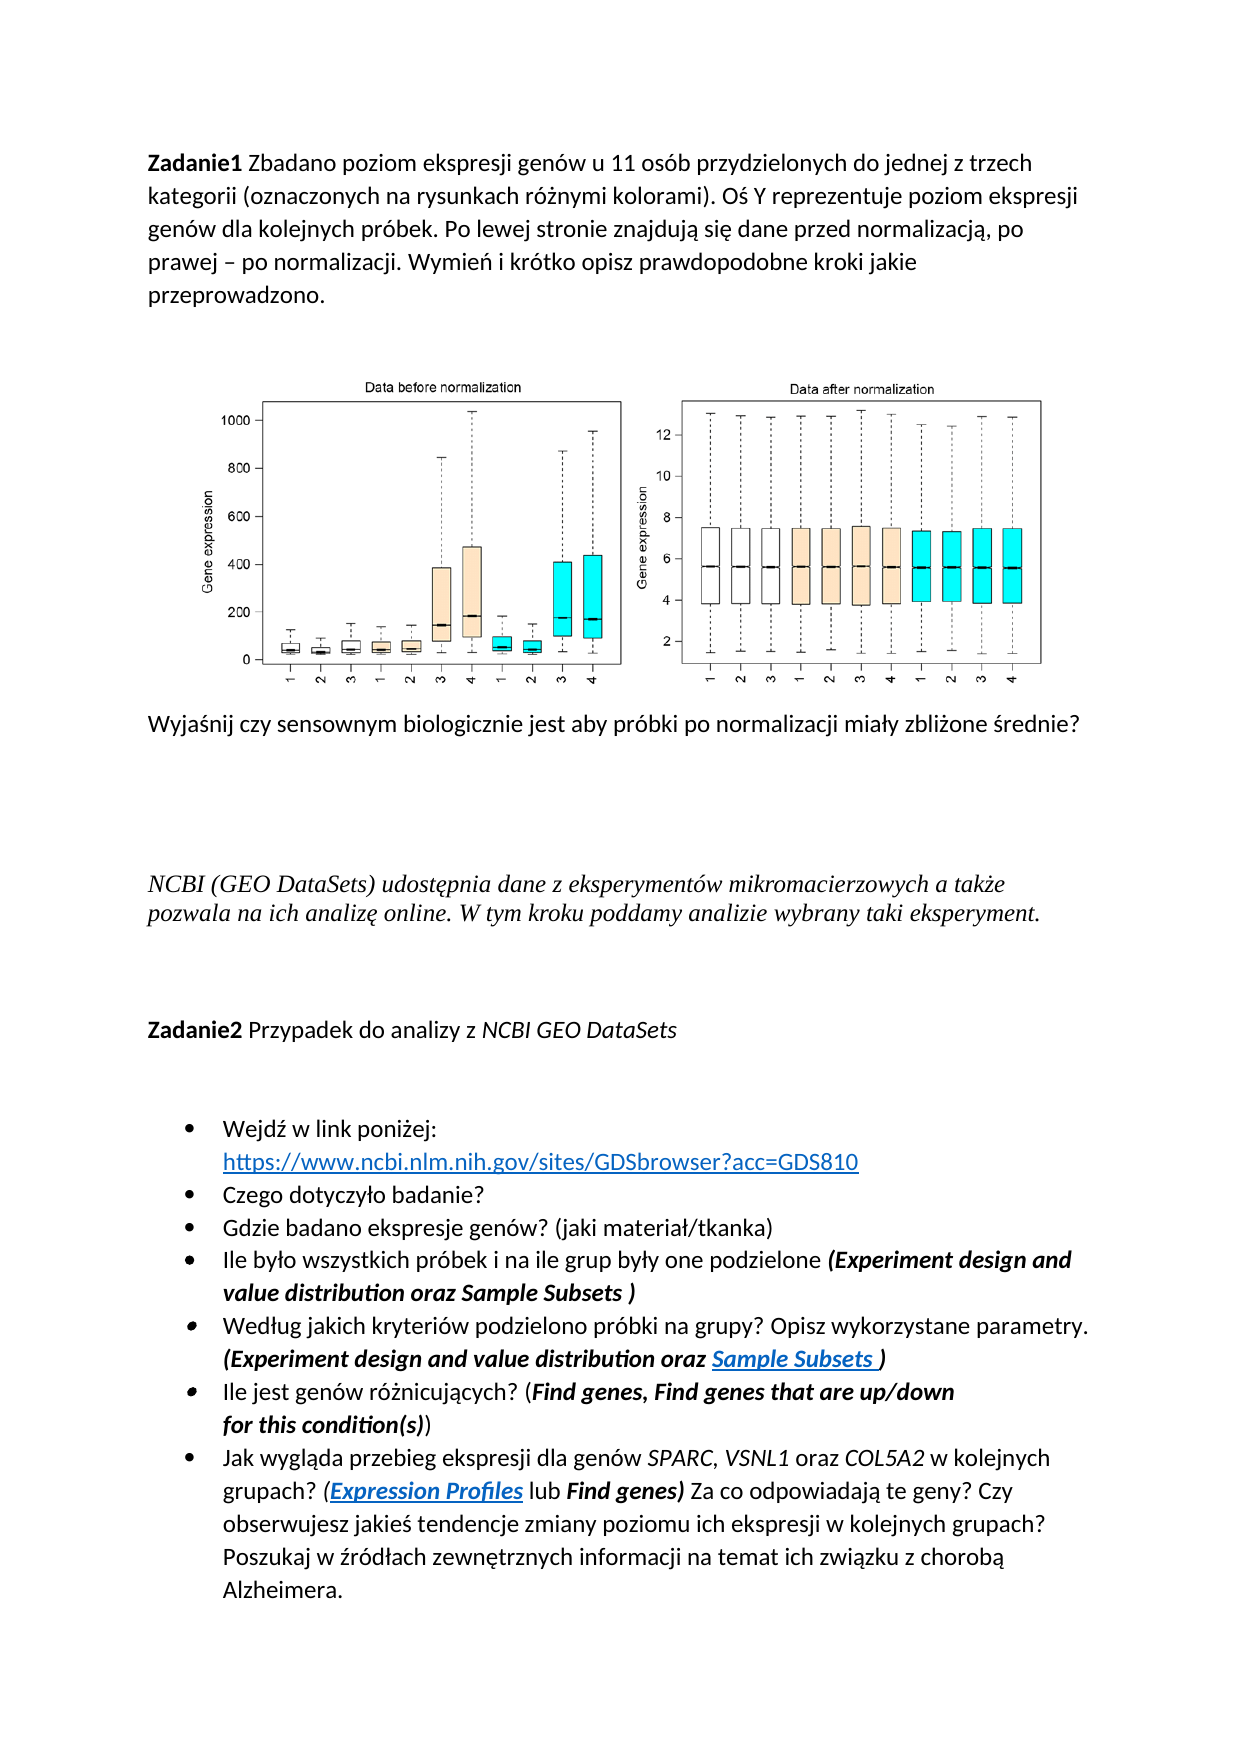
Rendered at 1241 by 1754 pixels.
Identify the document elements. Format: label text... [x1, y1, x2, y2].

text Zadanie1 Zbadano poziom ekspresji genów u 11 osób przydzielonych do jednej z trzech kategorii (oznaczonych na rysunkach różnymi kolorami). Oś Y reprezentuje poziom ekspresji genów dla kolejnych próbek. Po lewej stronie znajdują się dane przed normalizacją, po prawej – po normalizacji. Wymień i krótko opisz prawdopodobne kroki jakie przeprowadzono. [148, 148, 1093, 310]
list Ile było wszystkich próbek i na ile grup były one podzielone (Experiment design and value distribution oraz Sample Subsets ) [185, 1245, 1093, 1308]
text Wyjaśnij czy sensownym biologicznie jest aby próbki po normalizacji miały zbliżone średnie? [148, 708, 1093, 738]
list Ile jest genów różnicujących? (Find genes, Find genes that are up/down [185, 1376, 1093, 1407]
list Według jakich kryteriów podzielono próbki na grupy? Opisz wykorzystane parametry. (Experiment design and value distribution oraz Sample Subsets ) [185, 1311, 1093, 1374]
subtitle NCBI (GEO DataSets) udostępnia dane z eksperymentów mikromacierzowych a także pozwala na ich analizę online. W tym kroku poddamy analizie wybrany taki eksperyment. [148, 869, 1093, 927]
picture [197, 378, 1043, 690]
list Czego dotyczyło badanie? [185, 1179, 1093, 1209]
list Gdzie badano ekspresje genów? (jaki materiał/tkanka) [185, 1212, 1093, 1242]
list Jak wygląda przebieg ekspresji dla genów SPARC, VSNL1 oraz COL5A2 w kolejnych grupach? (Expression Profiles lub Find genes) Za co odpowiadają te geny? Czy obserwujesz jakieś tendencje zmiany poziomu ich ekspresji w kolejnych grupach? Poszukaj w źródłach zewnętrznych informacji na temat ich związku z chorobą Alzheimera. [185, 1442, 1093, 1604]
list https://www.ncbi.nlm.nih.gov/sites/GDSbrowser?acc=GDS810 [223, 1146, 1093, 1176]
list for this condition(s)) [223, 1409, 1093, 1440]
list Wejdź w link poniżej: [185, 1113, 1093, 1143]
text Zadanie2 Przypadek do analizy z NCBI GEO DataSets [148, 1014, 1093, 1044]
